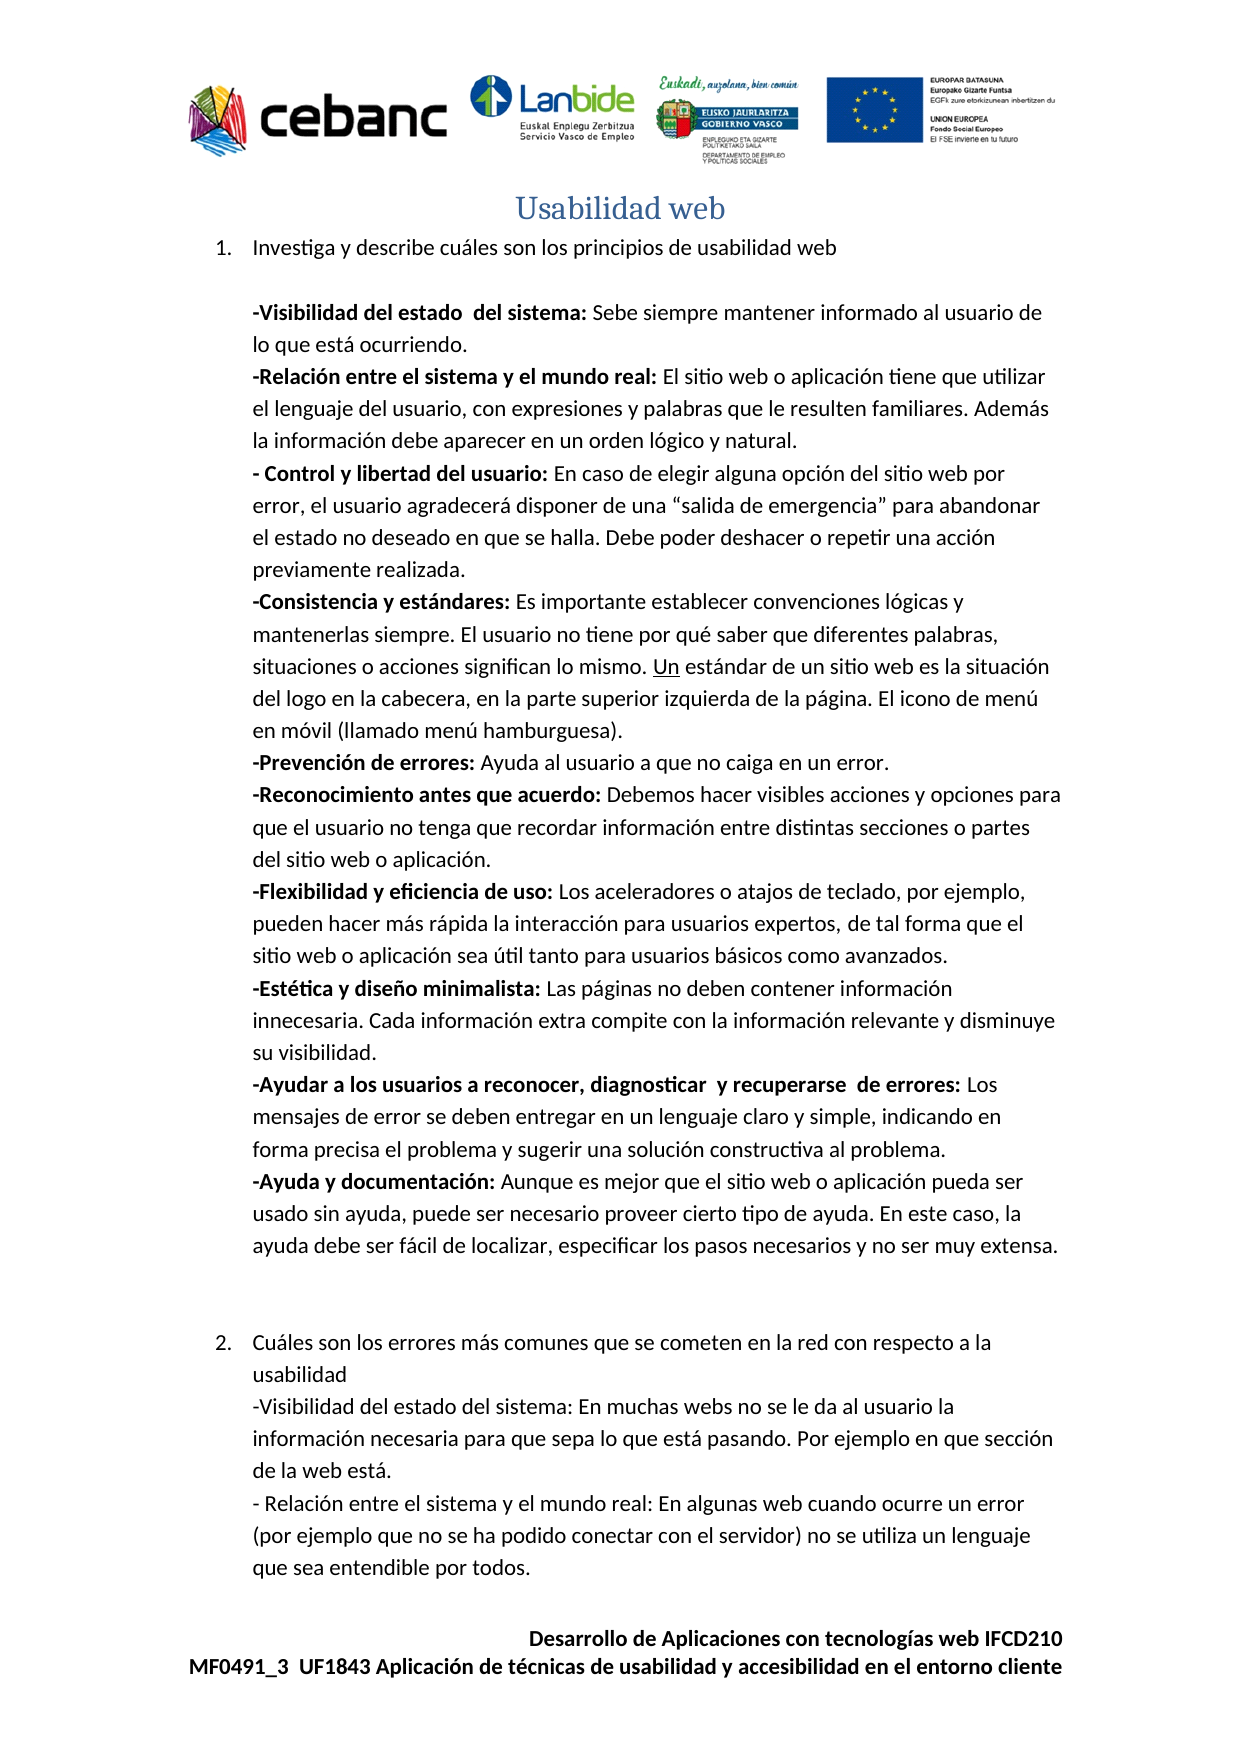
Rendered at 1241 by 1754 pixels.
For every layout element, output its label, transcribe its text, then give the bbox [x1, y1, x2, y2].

picture [177, 73, 1063, 165]
list Investiga y describe cuáles son los principios de usabilidad web [215, 233, 1063, 261]
list -Ayuda y documentación: Aunque es mejor que el sitio web o aplicación pueda ser usado sin ayuda, puede ser necesario proveer cierto tipo de ayuda. En este caso, la ayuda debe ser fácil de localizar, especificar los pasos necesarios y no ser muy extensa. [252, 1167, 1063, 1259]
list - Control y libertad del usuario: En caso de elegir alguna opción del sitio web por error, el usuario agradecerá disponer de una “salida de emergencia” para abandonar el estado no deseado en que se halla. Debe poder deshacer o repetir una acción previamente realizada. [252, 459, 1063, 583]
list -Consistencia y estándares: Es importante establecer convenciones lógicas y mantenerlas siempre. El usuario no tiene por qué saber que diferentes palabras, situaciones o acciones significan lo mismo. Un estándar de un sitio web es la situación del logo en la cabecera, en la parte superior izquierda de la página. El icono de menú en móvil (llamado menú hamburguesa). [252, 587, 1063, 744]
list -Ayudar a los usuarios a reconocer, diagnosticar y recuperarse de errores: Los mensajes de error se deben entregar en un lenguaje claro y simple, indicando en forma precisa el problema y sugerir una solución constructiva al problema. [252, 1070, 1063, 1163]
list -Reconocimiento antes que acuerdo: Debemos hacer visibles acciones y opciones para que el usuario no tenga que recordar información entre distintas secciones o partes del sitio web o aplicación. [252, 781, 1063, 873]
list -Flexibilidad y eficiencia de uso: Los aceleradores o atajos de teclado, por ejemplo, pueden hacer más rápida la interacción para usuarios expertos, de tal forma que el sitio web o aplicación sea útil tanto para usuarios básicos como avanzados. [252, 877, 1063, 969]
list -Estética y diseño minimalista: Las páginas no deben contener información innecesaria. Cada información extra compite con la información relevante y disminuye su visibilidad. [252, 974, 1063, 1066]
subtitle Usabilidad web [177, 189, 1063, 228]
list - Relación entre el sistema y el mundo real: En algunas web cuando ocurre un error (por ejemplo que no se ha podido conectar con el servidor) no se utiliza un lenguaje que sea entendible por todos. [252, 1489, 1063, 1581]
list Cuáles son los errores más comunes que se cometen en la red con respecto a la usabilidad [215, 1328, 1063, 1388]
list -Visibilidad del estado del sistema: Sebe siempre mantener informado al usuario de lo que está ocurriendo. [252, 298, 1063, 358]
list -Relación entre el sistema y el mundo real: El sitio web o aplicación tiene que utilizar el lenguaje del usuario, con expresiones y palabras que le resulten familiares. Además la información debe aparecer en un orden lógico y natural. [252, 362, 1063, 454]
list -Visibilidad del estado del sistema: En muchas webs no se le da al usuario la información necesaria para que sepa lo que está pasando. Por ejemplo en que sección de la web está. [252, 1392, 1063, 1484]
list -Prevención de errores: Ayuda al usuario a que no caiga en un error. [252, 748, 1063, 776]
